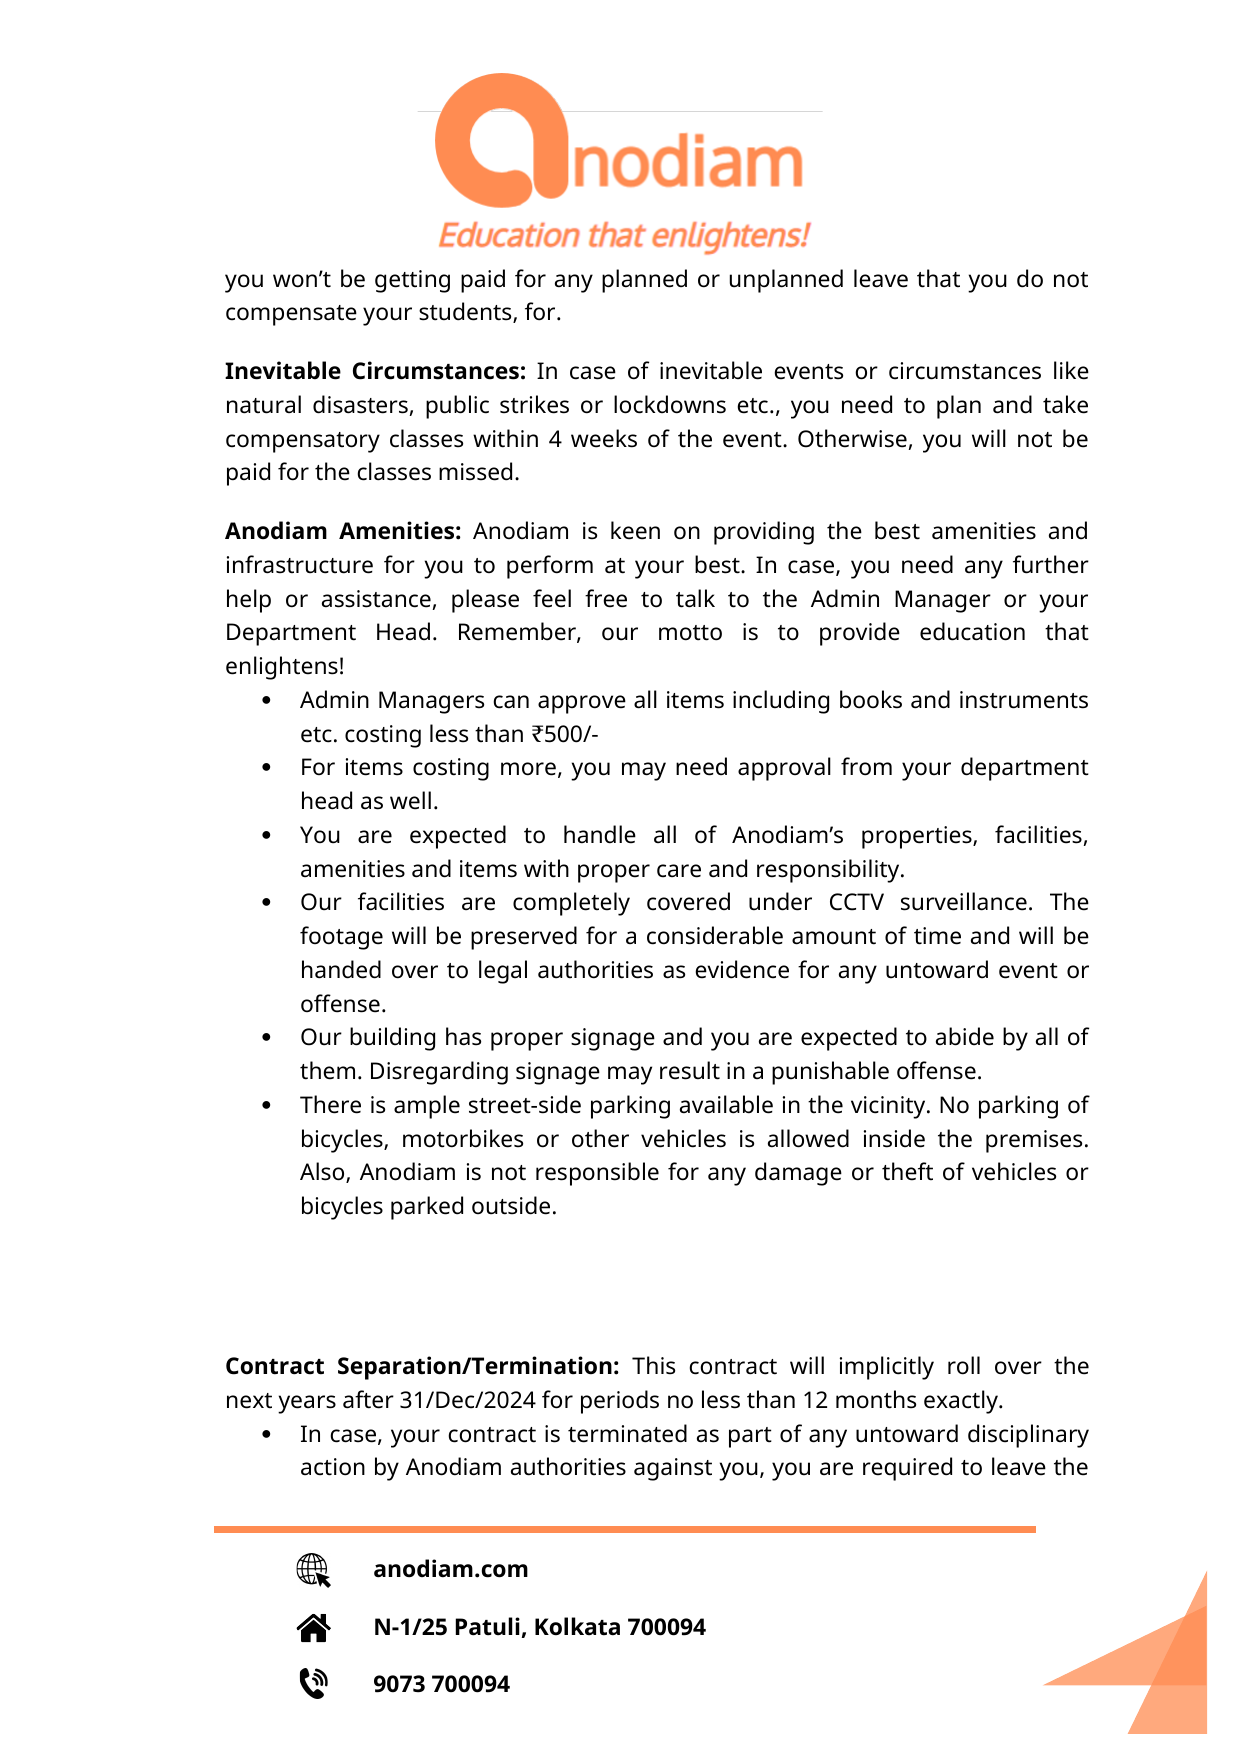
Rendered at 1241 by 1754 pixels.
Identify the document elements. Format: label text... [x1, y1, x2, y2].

picture [296, 1611, 331, 1646]
text Inevitable Circumstances: In case of inevitable events or circumstances like natural disasters, public strikes or lockdowns etc., you need to plan and take compensatory classes within 4 weeks of the event. Otherwise, you will not be paid for the classes missed. [225, 355, 1090, 487]
list There is ample street-side parking available in the vicinity. No parking of bicycles, motorbikes or other vehicles is allowed inside the premises. Also, Anodiam is not responsible for any damage or theft of vehicles or bicycles parked outside. [262, 1089, 1090, 1221]
list You are expected to handle all of Anodiam’s properties, facilities, amenities and items with proper care and responsibility. [262, 819, 1090, 884]
list Admin Managers can approve all items including books and instruments etc. costing less than ₹500/- [262, 684, 1090, 749]
picture [417, 73, 823, 263]
text Contract Separation/Termination: This contract will implicitly roll over the next years after 31/Dec/2024 for periods no less than 12 months exactly. [225, 1350, 1090, 1415]
picture [299, 1668, 328, 1699]
list Our facilities are completely covered under CCTV surveillance. The footage will be preserved for a considerable amount of time and will be handed over to legal authorities as evidence for any untoward event or offense. [262, 886, 1090, 1019]
list For items costing more, you may need approval from your department head as well. [262, 751, 1090, 816]
list Our building has proper signage and you are expected to abide by all of them. Disregarding signage may result in a punishable offense. [262, 1021, 1090, 1086]
picture [296, 1553, 331, 1588]
text Anodiam Amenities: Anodiam is keen on providing the best amenities and infrastructure for you to perform at your best. In case, you need any further help or assistance, please feel free to talk to the Admin Manager or your Department Head. Remember, our motto is to provide education that enlightens! [225, 515, 1090, 681]
